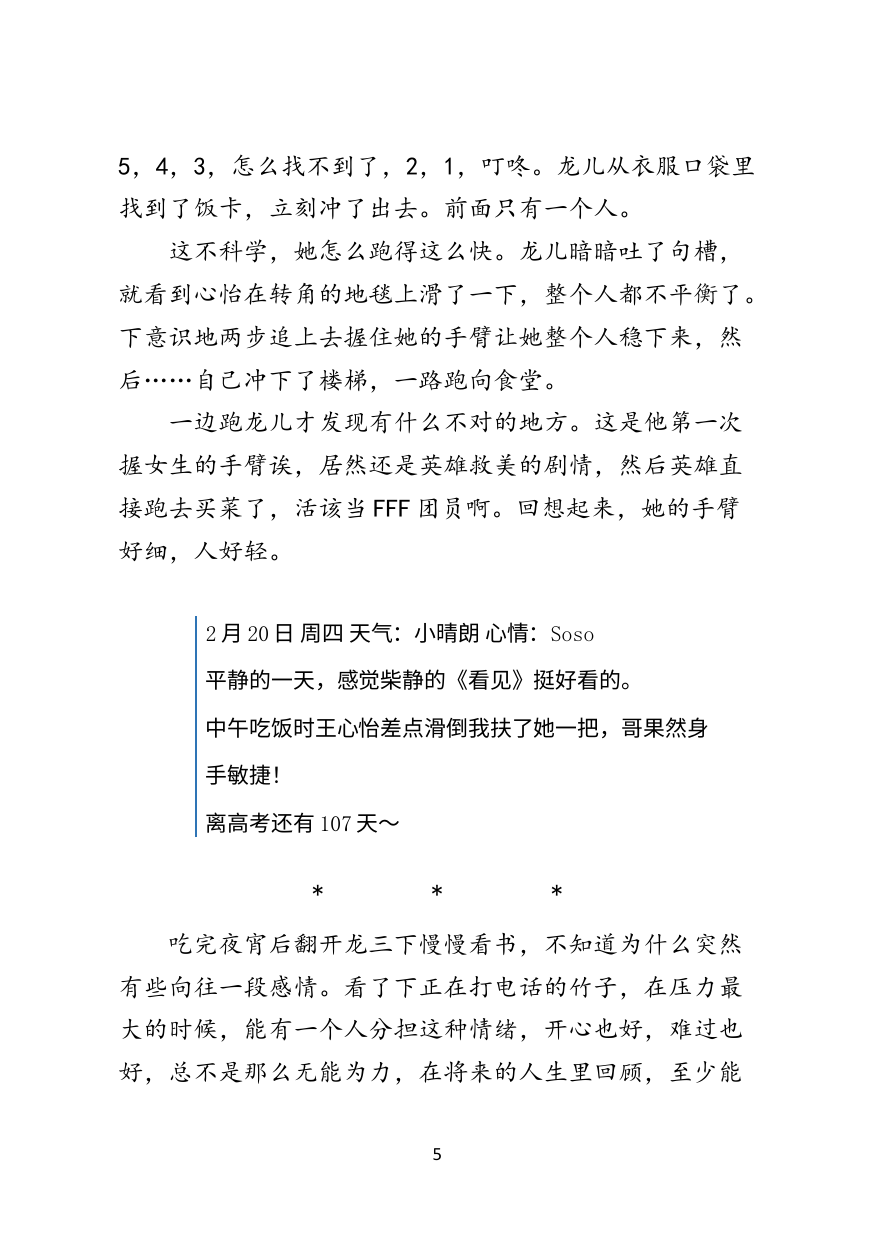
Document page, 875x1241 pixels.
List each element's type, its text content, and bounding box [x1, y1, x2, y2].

text 2月20日 周四 天气：小晴朗 心情：Soso 平静的一天，感觉柴静的《看见》挺好看的。 中午吃饭时王心怡差点滑倒我扶了她一把，哥果然身手敏捷！ 离高考还有107天～ [197, 616, 712, 837]
text 一边跑龙儿才发现有什么不对的地方。这是他第一次握女生的手臂诶，居然还是英雄救美的剧情，然后英雄直接跑去买菜了，活该当FFF团员啊。回想起来，她的手臂好细，人好轻。 [118, 407, 756, 564]
text 中午快到了，叶嬷嬷早早地结束了课，发下满是改错题的纸头当作业。今天轮到龙儿买菜，看看手表，距离下课还有10秒钟。深呼吸。10，9，8，7，6，诶，我饭卡呢，5，4，3，怎么找不到了，2，1，叮咚。龙儿从衣服口袋里找到了饭卡，立刻冲了出去。前面只有一个人。 [118, 150, 756, 221]
text 这不科学，她怎么跑得这么快。龙儿暗暗吐了句槽，就看到心怡在转角的地毯上滑了一下，整个人都不平衡了。下意识地两步追上去握住她的手臂让她整个人稳下来，然后……自己冲下了楼梯，一路跑向食堂。 [118, 236, 756, 393]
text *** [118, 878, 756, 903]
text 吃完夜宵后翻开龙三下慢慢看书，不知道为什么突然有些向往一段感情。看了下正在打电话的竹子，在压力最大的时候，能有一个人分担这种情绪，开心也好，难过也好，总不是那么无能为力，在将来的人生里回顾，至少能面对那段时光不自觉地露出笑容。 [118, 928, 756, 1085]
